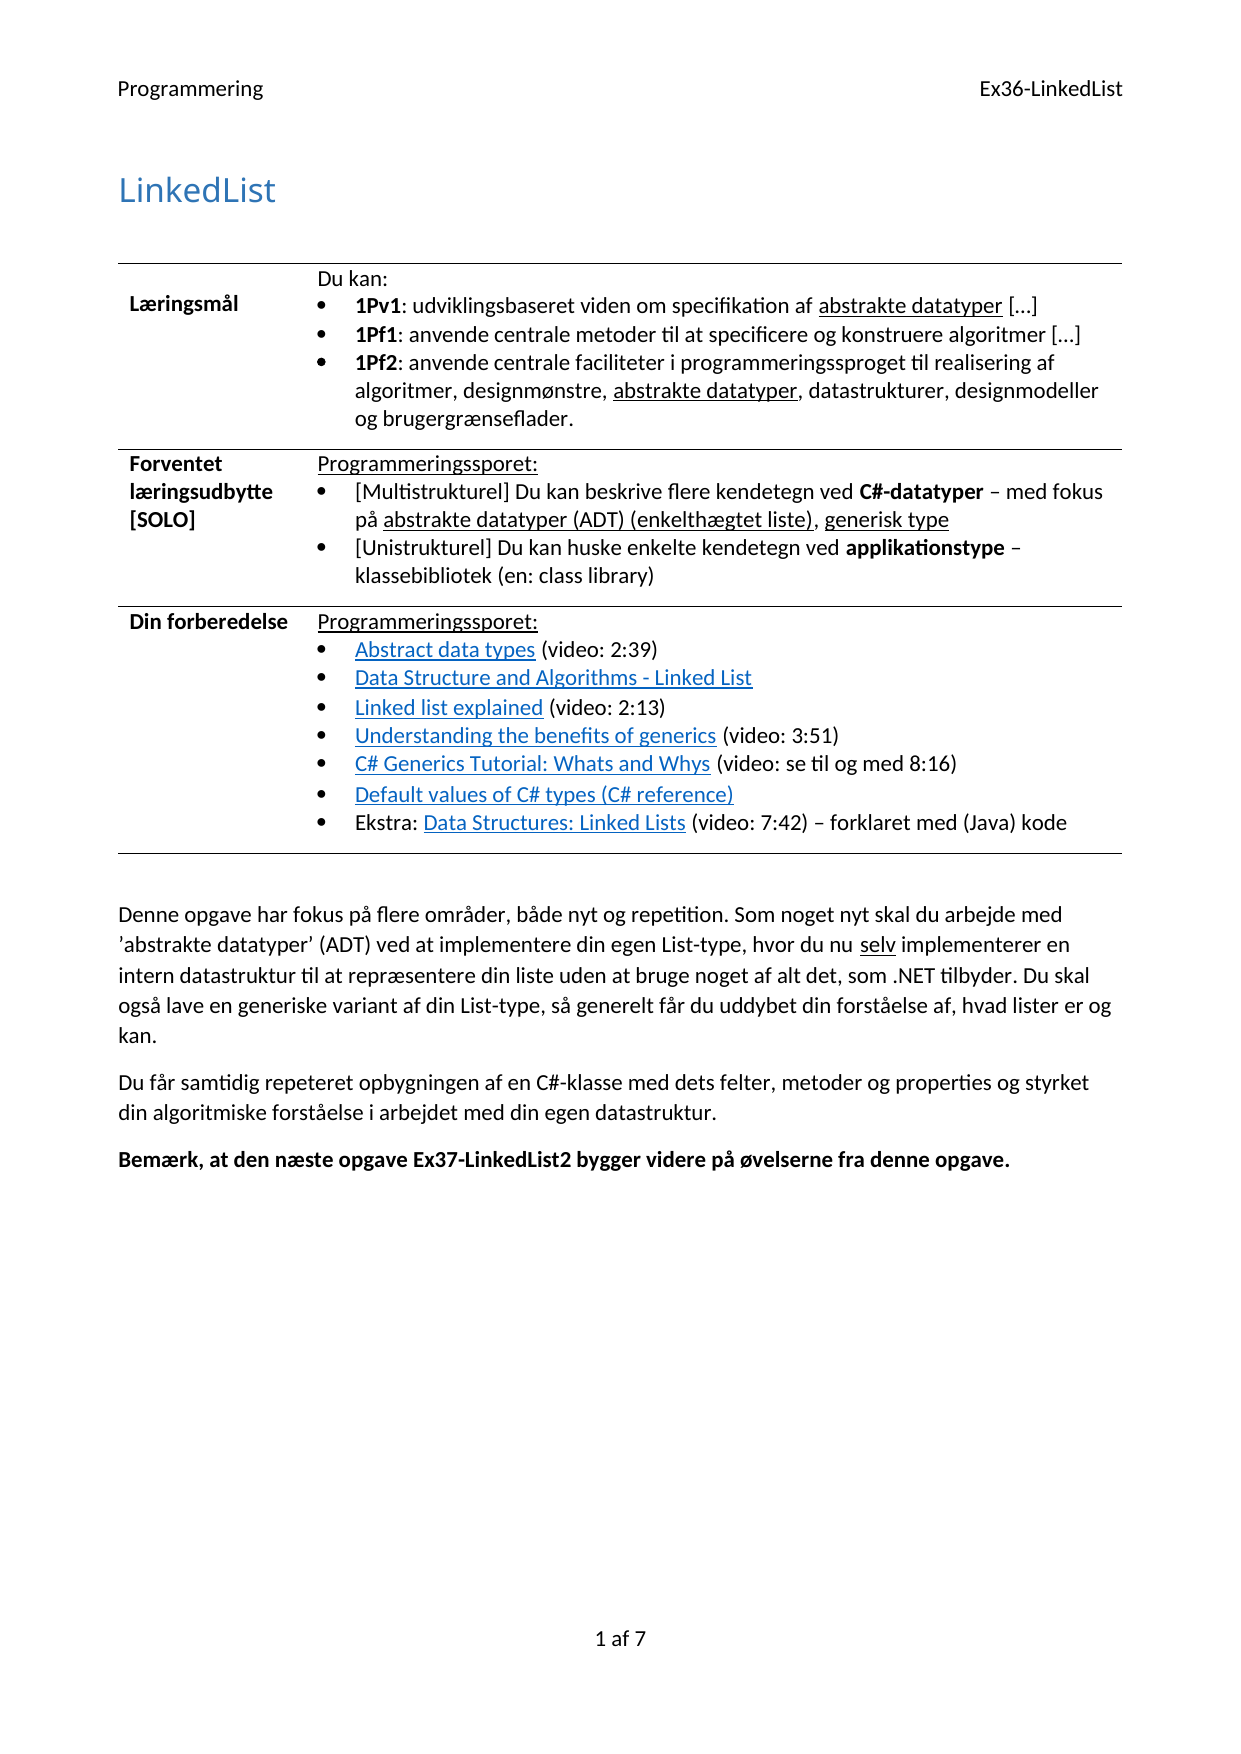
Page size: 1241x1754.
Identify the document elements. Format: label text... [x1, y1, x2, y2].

table_cell Programmeringssporet: [Multistrukturel] Du kan beskrive flere kendetegn ved C#-datatyper – med fokus på abstrakte datatyper (ADT) (enkelthægtet liste), generisk type [Unistrukturel] Du kan huske enkelte kendetegn ved applikationstype –klassebibliotek (en: class library) [306, 450, 1122, 606]
table_cell Programmeringssporet: Abstract data types (video: 2:39) Data Structure and Algorithms - Linked List Linked list explained (video: 2:13) Understanding the benefits of generics (video: 3:51) C# Generics Tutorial: Whats and Whys (video: se til og med 8:16) Default values of C# types (C# reference) Ekstra: Data Structures: Linked Lists (video: 7:42) – forklaret med (Java) kode [306, 607, 1122, 852]
table_cell Din forberedelse [118, 607, 306, 852]
table_header Læringsmål [118, 264, 306, 448]
table_cell Forventet læringsudbytte [SOLO] [118, 450, 306, 606]
table_header Du kan: 1Pv1: udviklingsbaseret viden om specifikation af abstrakte datatyper […] 1Pf1: anvende centrale metoder til at specificere og konstruere algoritmer […] 1Pf2: anvende centrale faciliteter i programmeringssproget til realisering af algoritmer, designmønstre, abstrakte datatyper, datastrukturer, designmodeller og brugergrænseflader. [306, 264, 1122, 448]
text Bemærk, at den næste opgave Ex37-LinkedList2 bygger videre på øvelserne fra denne opgave. [118, 1145, 1122, 1173]
text Du får samtidig repeteret opbygningen af en C#-klasse med dets felter, metoder og properties og styrket din algoritmiske forståelse i arbejdet med din egen datastruktur. [118, 1068, 1122, 1126]
text Denne opgave har fokus på flere områder, både nyt og repetition. Som noget nyt skal du arbejde med ’abstrakte datatyper’ (ADT) ved at implementere din egen List-type, hvor du nu selv implementerer en intern datastruktur til at repræsentere din liste uden at bruge noget af alt det, som .NET tilbyder. Du skal også lave en generiske variant af din List-type, så generelt får du uddybet din forståelse af, hvad lister er og kan. [118, 900, 1122, 1049]
subtitle LinkedList [118, 167, 1122, 212]
